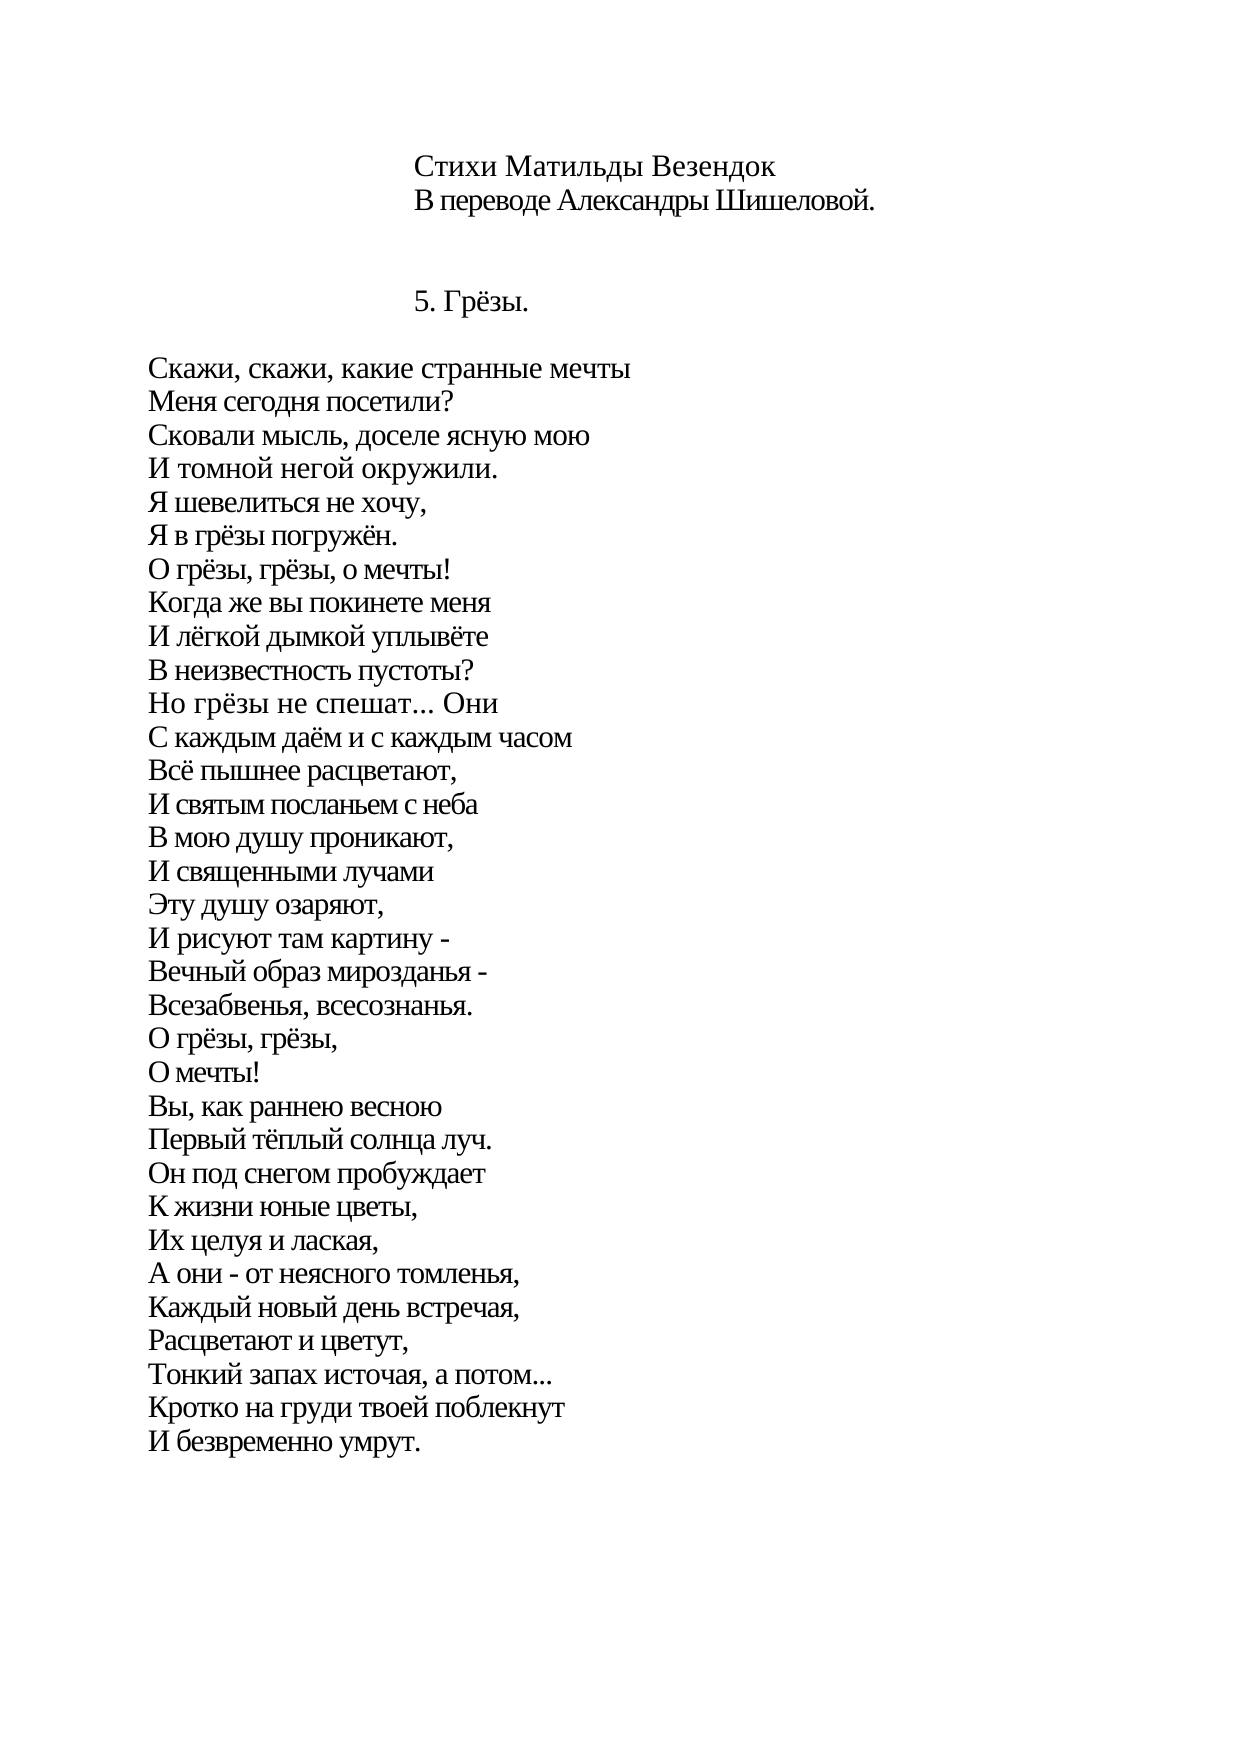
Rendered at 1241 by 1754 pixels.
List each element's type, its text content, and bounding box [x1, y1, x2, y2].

text Каждый новый день встречая, [148, 1290, 1092, 1324]
text Сковали мысль, доселе ясную мою [148, 418, 1092, 452]
text Тонкий запах источая, а потом... [148, 1357, 1092, 1391]
text Я шевелиться не хочу, [148, 485, 1092, 519]
text И томной негой окружили. [148, 452, 1092, 485]
text О мечты! [148, 1056, 1092, 1089]
text Стихи Матильды Везендок [413, 150, 1092, 183]
text В мою душу проникают, [148, 821, 1092, 854]
text Всё пышнее расцветают, [148, 754, 1092, 787]
text О грёзы, грёзы, о мечты! [148, 552, 1092, 586]
text Эту душу озаряют, [148, 888, 1092, 921]
text О грёзы, грёзы, [148, 1022, 1092, 1056]
text С каждым даём и с каждым часом [148, 720, 1092, 754]
text Расцветают и цветут, [148, 1324, 1092, 1357]
text К жизни юные цветы, [148, 1190, 1092, 1223]
text И священными лучами [148, 854, 1092, 888]
text И рисуют там картину - [148, 921, 1092, 955]
text В переводе Александры Шишеловой. [413, 183, 1092, 217]
text 5. Грёзы. [413, 284, 1092, 318]
text Я в грёзы погружён. [148, 519, 1092, 552]
text Всезабвенья, всесознанья. [148, 988, 1092, 1022]
text И лёгкой дымкой уплывёте [148, 619, 1092, 653]
text Он под снегом пробуждает [148, 1156, 1092, 1190]
text Когда же вы покинете меня [148, 586, 1092, 619]
text Вечный образ мирозданья - [148, 955, 1092, 988]
text В неизвестность пустоты? [148, 653, 1092, 687]
text Их целуя и лаская, [148, 1223, 1092, 1257]
text А они - от неясного томленья, [148, 1257, 1092, 1290]
text И святым посланьем с неба [148, 787, 1092, 821]
text Меня сегодня посетили? [148, 385, 1092, 418]
text Но грёзы не спешат... Они [148, 687, 1092, 720]
text И безвременно умрут. [148, 1424, 1092, 1458]
text Вы, как раннею весною [148, 1089, 1092, 1123]
text Кротко на груди твоей поблекнут [148, 1391, 1092, 1424]
text Скажи, скажи, какие странные мечты [148, 351, 1092, 385]
text Первый тёплый солнца луч. [148, 1123, 1092, 1156]
